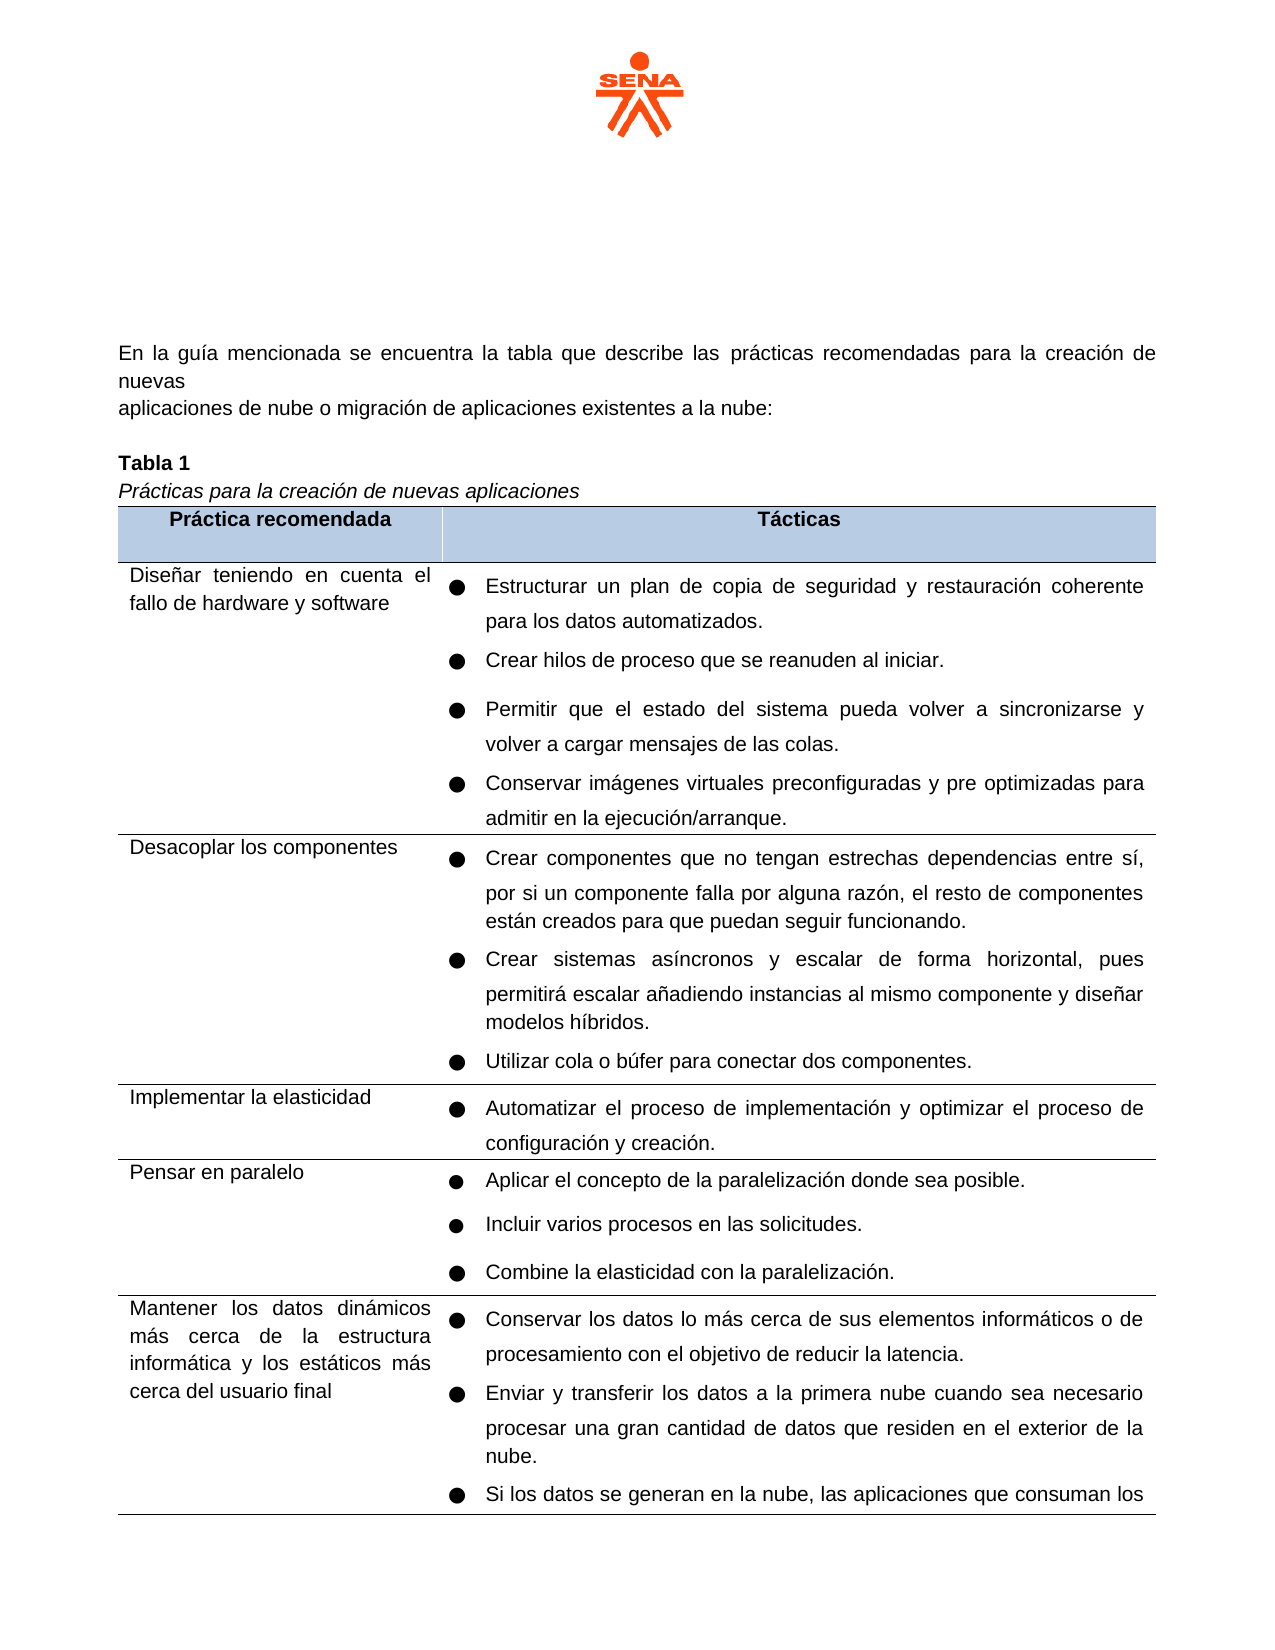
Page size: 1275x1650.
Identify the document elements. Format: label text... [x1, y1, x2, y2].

table_header Práctica recomendada [118, 507, 442, 562]
table_cell Desacoplar los componentes [118, 835, 442, 1084]
text Tabla 1 [118, 451, 1157, 475]
text En la guía mencionada se encuentra la tabla que describe las prácticas recomendadas para la creación de nuevas [118, 341, 1157, 392]
table_header Tácticas [443, 507, 1156, 562]
text aplicaciones de nube o migración de aplicaciones existentes a la nube: [118, 396, 1157, 420]
table_cell Implementar la elasticidad [118, 1085, 442, 1159]
text Prácticas para la creación de nuevas aplicaciones [118, 478, 1157, 502]
table_cell Aplicar el concepto de la paralelización donde sea posible. Incluir varios procesos en las solicitudes. Combine la elasticidad con la paralelización. [443, 1160, 1156, 1295]
table_cell Crear componentes que no tengan estrechas dependencias entre sí, por si un componente falla por alguna razón, el resto de componentes están creados para que puedan seguir funcionando. Crear sistemas asíncronos y escalar de forma horizontal, pues permitirá escalar añadiendo instancias al mismo componente y diseñar modelos híbridos. Utilizar cola o búfer para conectar dos componentes. [443, 835, 1156, 1084]
table_cell Diseñar teniendo en cuenta el fallo de hardware y software [118, 563, 442, 834]
picture [585, 48, 690, 142]
table_cell Automatizar el proceso de implementación y optimizar el proceso de configuración y creación. [443, 1085, 1156, 1159]
table_cell Pensar en paralelo [118, 1160, 442, 1295]
table_cell Estructurar un plan de copia de seguridad y restauración coherente para los datos automatizados. Crear hilos de proceso que se reanuden al iniciar. Permitir que el estado del sistema pueda volver a sincronizarse y volver a cargar mensajes de las colas. Conservar imágenes virtuales preconfiguradas y pre optimizadas para admitir en la ejecución/arranque. [443, 563, 1156, 834]
table_cell Mantener los datos dinámicos más cerca de la estructura informática y los estáticos más cerca del usuario final [118, 1296, 442, 1514]
